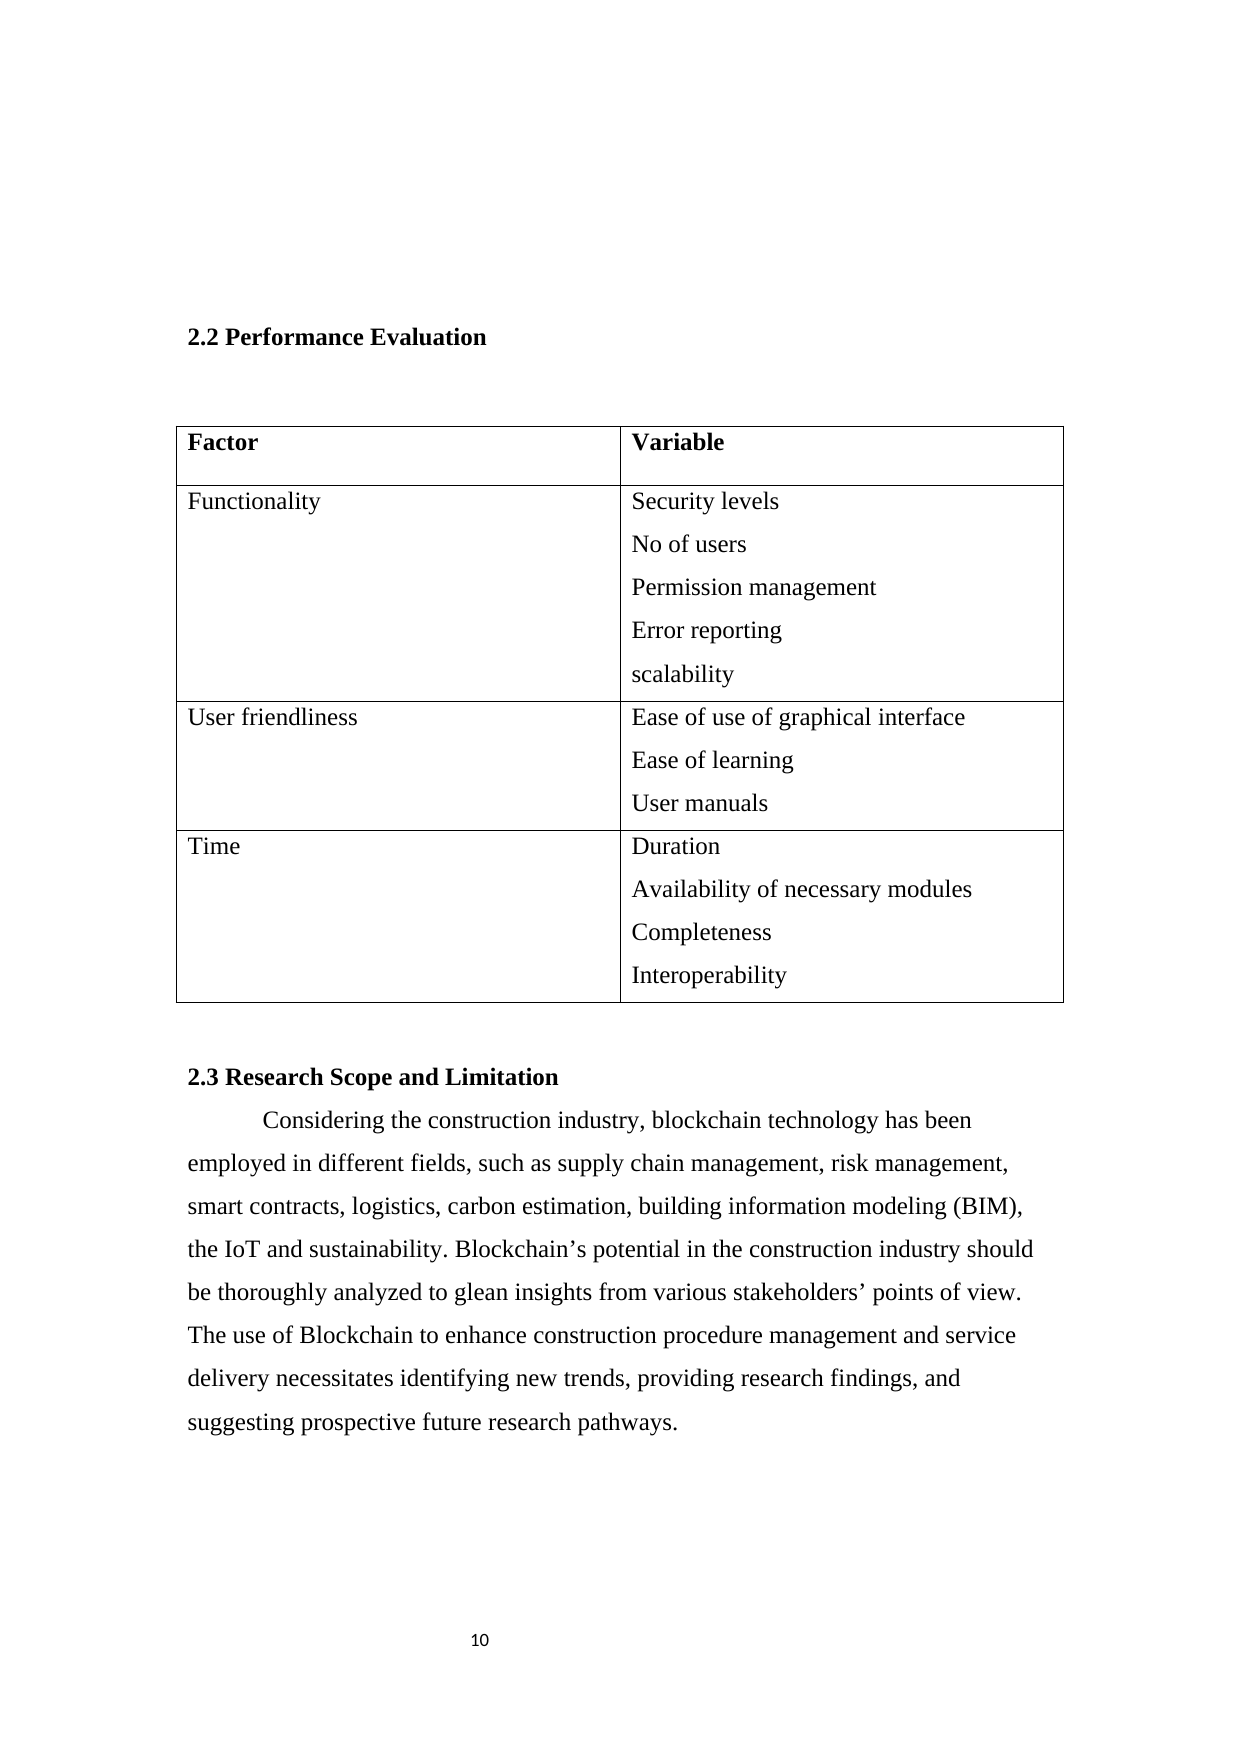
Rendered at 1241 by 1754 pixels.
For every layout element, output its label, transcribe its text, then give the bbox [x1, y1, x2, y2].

table_cell Ease of use of graphical interface Ease of learning User manuals [621, 702, 1063, 830]
table_header Variable [621, 427, 1063, 485]
table_header Factor [177, 427, 620, 485]
table_cell Functionality [177, 486, 620, 701]
table_cell Duration Availability of necessary modules Completeness Interoperability [621, 831, 1063, 1002]
table_cell Security levels No of users Permission management Error reporting scalability [621, 486, 1063, 701]
table_cell User friendliness [177, 702, 620, 830]
table_cell Time [177, 831, 620, 1002]
subtitle Research Scope and Limitation [187, 1062, 1053, 1090]
subtitle Performance Evaluation [187, 322, 1053, 351]
text Considering the construction industry, blockchain technology has been employed in different fields, such as supply chain management, risk management, smart contracts, logistics, carbon estimation, building information modeling (BIM), the IoT and sustainability. Blockchain’s potential in the construction industry should be thoroughly analyzed to glean insights from various stakeholders’ points of view. The use of Blockchain to enhance construction procedure management and service delivery necessitates identifying new trends, providing research findings, and suggesting prospective future research pathways. [187, 1105, 1053, 1435]
